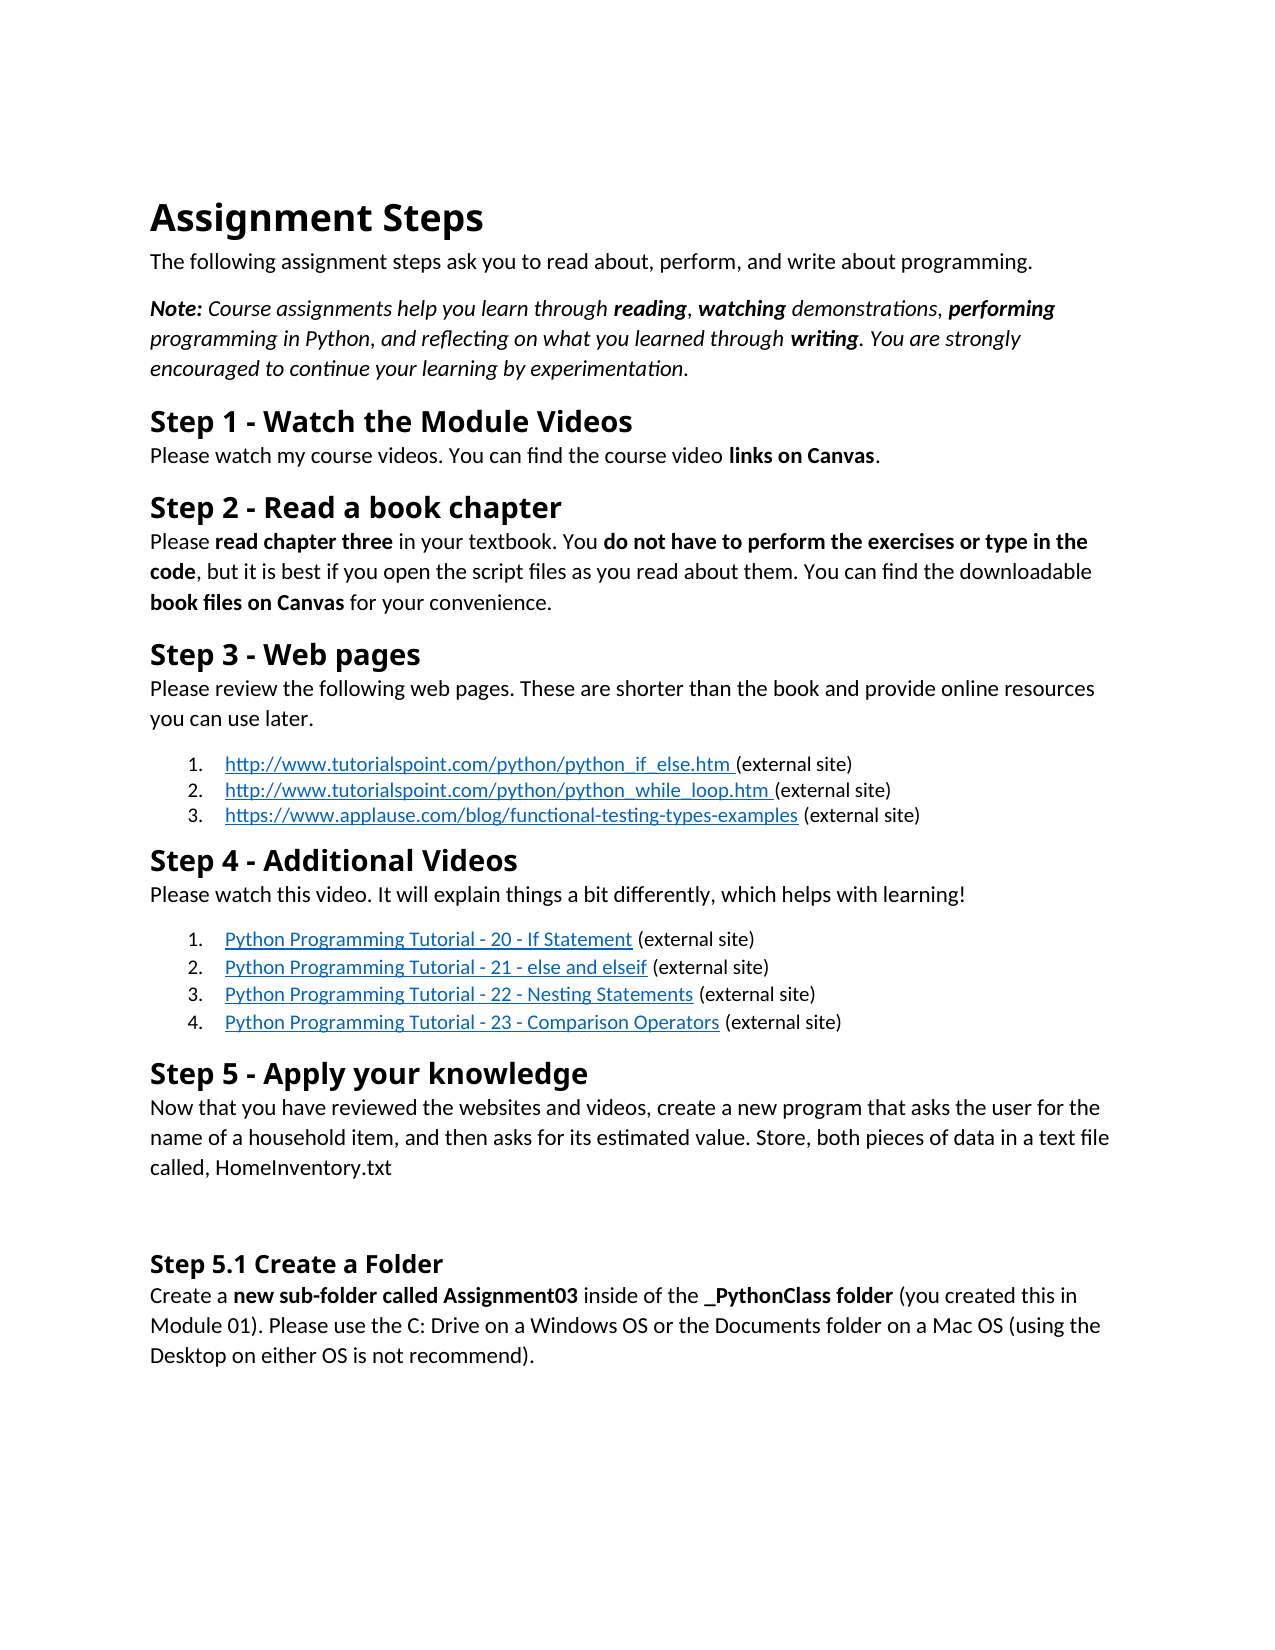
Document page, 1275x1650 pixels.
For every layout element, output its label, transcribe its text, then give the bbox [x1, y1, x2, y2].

list https://www.applause.com/blog/functional-testing-types-examples (external site) [187, 802, 1125, 828]
subtitle Assignment Steps [150, 192, 1125, 243]
text Please watch this video. It will explain things a bit differently, which helps with learning! [150, 880, 1125, 908]
text The following assignment steps ask you to read about, perform, and write about programming. [150, 247, 1125, 275]
text Please read chapter three in your textbook. You do not have to perform the exercises or type in the code, but it is best if you open the script files as you read about them. You can find the downloadable book files on Canvas for your convenience. [150, 527, 1125, 616]
subtitle Step 2 - Read a book chapter [150, 488, 1125, 527]
text Note: Course assignments help you learn through reading, watching demonstrations, performing programming in Python, and reflecting on what you learned through writing. You are strongly encouraged to continue your learning by experimentation. [150, 294, 1125, 382]
subtitle Step 4 - Additional Videos [150, 840, 1125, 880]
subtitle Step 1 - Watch the Module Videos [150, 401, 1125, 441]
text Now that you have reviewed the websites and videos, create a new program that asks the user for the name of a household item, and then asks for its estimated value. Store, both pieces of data in a text file called, HomeInventory.txt [150, 1093, 1125, 1181]
list Python Programming Tutorial - 23 - Comparison Operators (external site) [187, 1009, 1125, 1034]
text Please watch my course videos. You can find the course video links on Canvas. [150, 441, 1125, 469]
subtitle Step 5 - Apply your knowledge [150, 1053, 1125, 1093]
list http://www.tutorialspoint.com/python/python_while_loop.htm (external site) [187, 777, 1125, 802]
list Python Programming Tutorial - 21 - else and elseif (external site) [187, 954, 1125, 979]
list Python Programming Tutorial - 20 - If Statement (external site) [187, 927, 1125, 952]
subtitle Step 5.1 Create a Folder [150, 1247, 1125, 1281]
list Python Programming Tutorial - 22 - Nesting Statements (external site) [187, 981, 1125, 1007]
text Create a new sub-folder called Assignment03 inside of the _PythonClass folder (you created this in Module 01). Please use the C: Drive on a Windows OS or the Documents folder on a Mac OS (using the Desktop on either OS is not recommend). [150, 1281, 1125, 1369]
text Please review the following web pages. These are shorter than the book and provide online resources you can use later. [150, 674, 1125, 732]
list http://www.tutorialspoint.com/python/python_if_else.htm (external site) [187, 751, 1125, 777]
subtitle Step 3 - Web pages [150, 634, 1125, 674]
